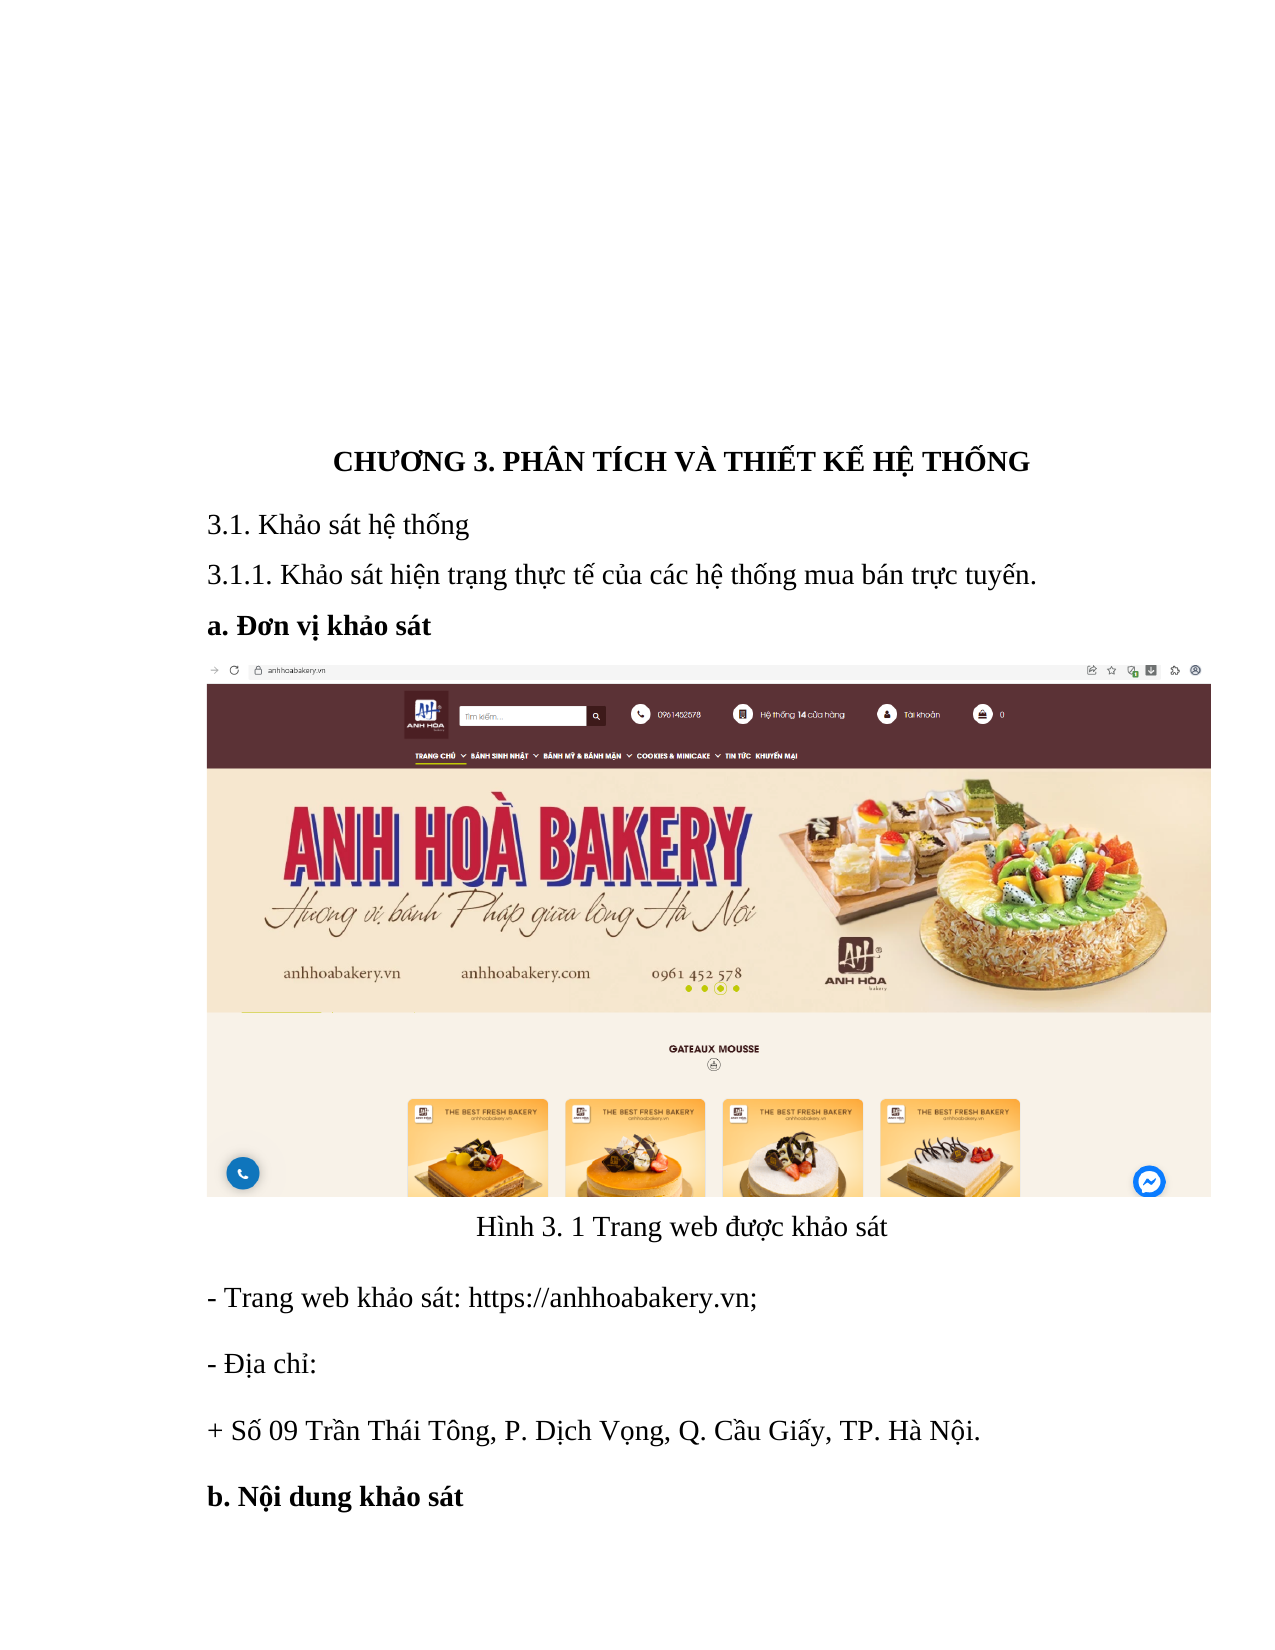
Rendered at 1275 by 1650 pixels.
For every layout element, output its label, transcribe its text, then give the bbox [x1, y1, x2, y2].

subtitle 3.1. Khảo sát hệ thống [207, 507, 1144, 541]
text - Trang web khảo sát: https://anhhoabakery.vn; [207, 1281, 1144, 1314]
picture [206, 665, 1211, 1197]
text a. Đơn vị khảo sát [207, 608, 1144, 641]
text b. Nội dung khảo sát [207, 1479, 1144, 1512]
subtitle 3.1.1. Khảo sát hiện trạng thực tế của các hệ thống mua bán trực tuyến. [207, 557, 1157, 590]
text + Số 09 Trần Thái Tông, P. Dịch Vọng, Q. Cầu Giấy, TP. Hà Nội. [207, 1413, 1144, 1446]
text - Địa chỉ: [207, 1347, 1144, 1380]
text Hình 3. 1 Trang web được khảo sát [207, 1209, 1157, 1243]
subtitle CHƯƠNG 3. PHÂN TÍCH VÀ THIẾT KẾ HỆ THỐNG [207, 444, 1157, 478]
